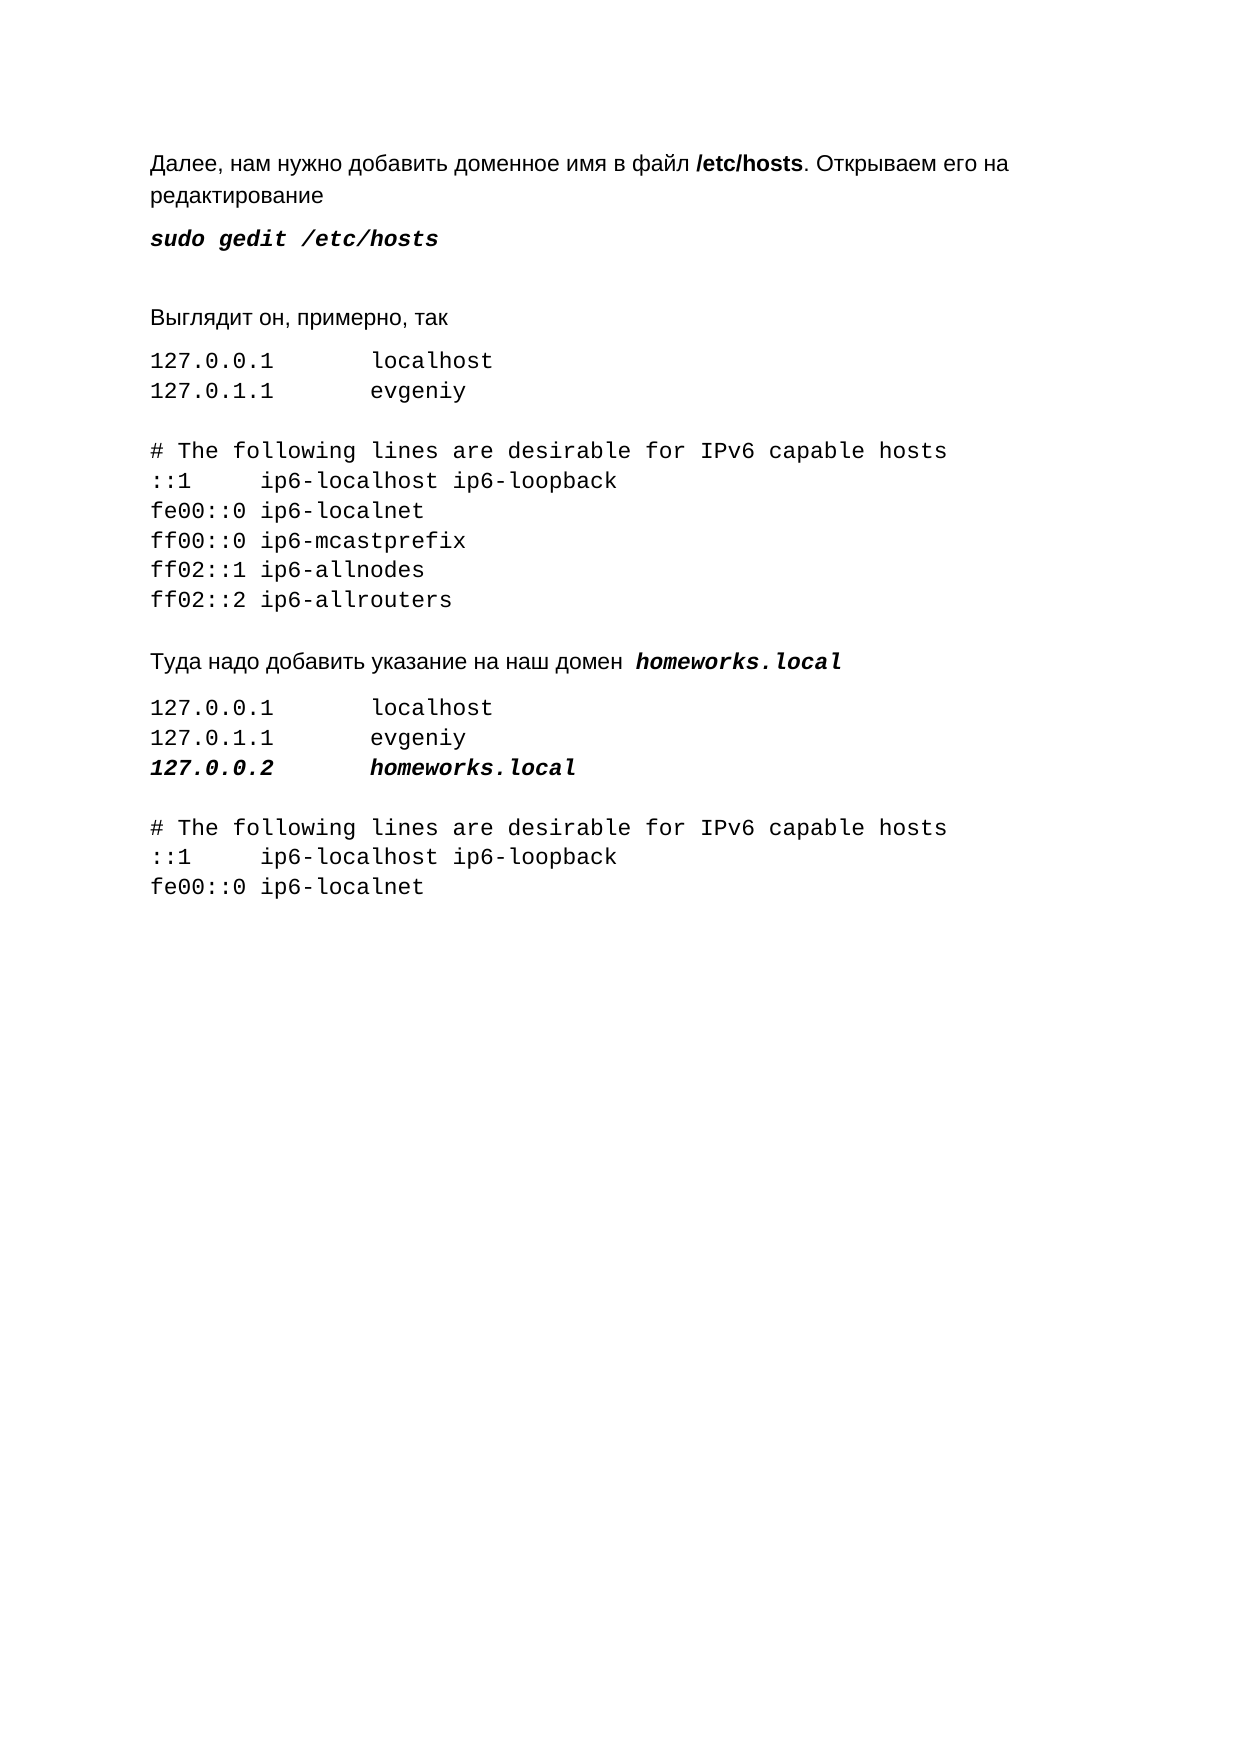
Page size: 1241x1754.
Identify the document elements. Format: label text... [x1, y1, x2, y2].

text 127.0.1.1 evgeniy [150, 379, 1090, 406]
text 127.0.0.1 localhost [150, 350, 1090, 376]
text fe00::0 ip6-localnet [150, 876, 1090, 901]
text ff02::2 ip6-allrouters [150, 588, 1090, 614]
text # The following lines are desirable for IPv6 capable hosts [150, 816, 1090, 842]
text 127.0.1.1 evgeniy [150, 726, 1090, 752]
text fe00::0 ip6-localnet [150, 499, 1090, 525]
text 127.0.0.1 localhost [150, 696, 1090, 722]
text Выглядит он, примерно, так [150, 304, 1090, 330]
text ::1 ip6-localhost ip6-loopback [150, 469, 1090, 495]
text Далее, нам нужно добавить доменное имя в файл /etc/hosts. Открываем его на редактирование [150, 150, 1090, 208]
text Туда надо добавить указание на наш домен homeworks.local [150, 648, 1090, 676]
text ff00::0 ip6-mcastprefix [150, 529, 1090, 555]
text # The following lines are desirable for IPv6 capable hosts [150, 439, 1090, 466]
text ::1 ip6-localhost ip6-loopback [150, 846, 1090, 872]
text ff02::1 ip6-allnodes [150, 559, 1090, 585]
text sudo gedit /etc/hosts [150, 228, 1090, 254]
text 127.0.0.2 homeworks.local [150, 756, 1090, 782]
